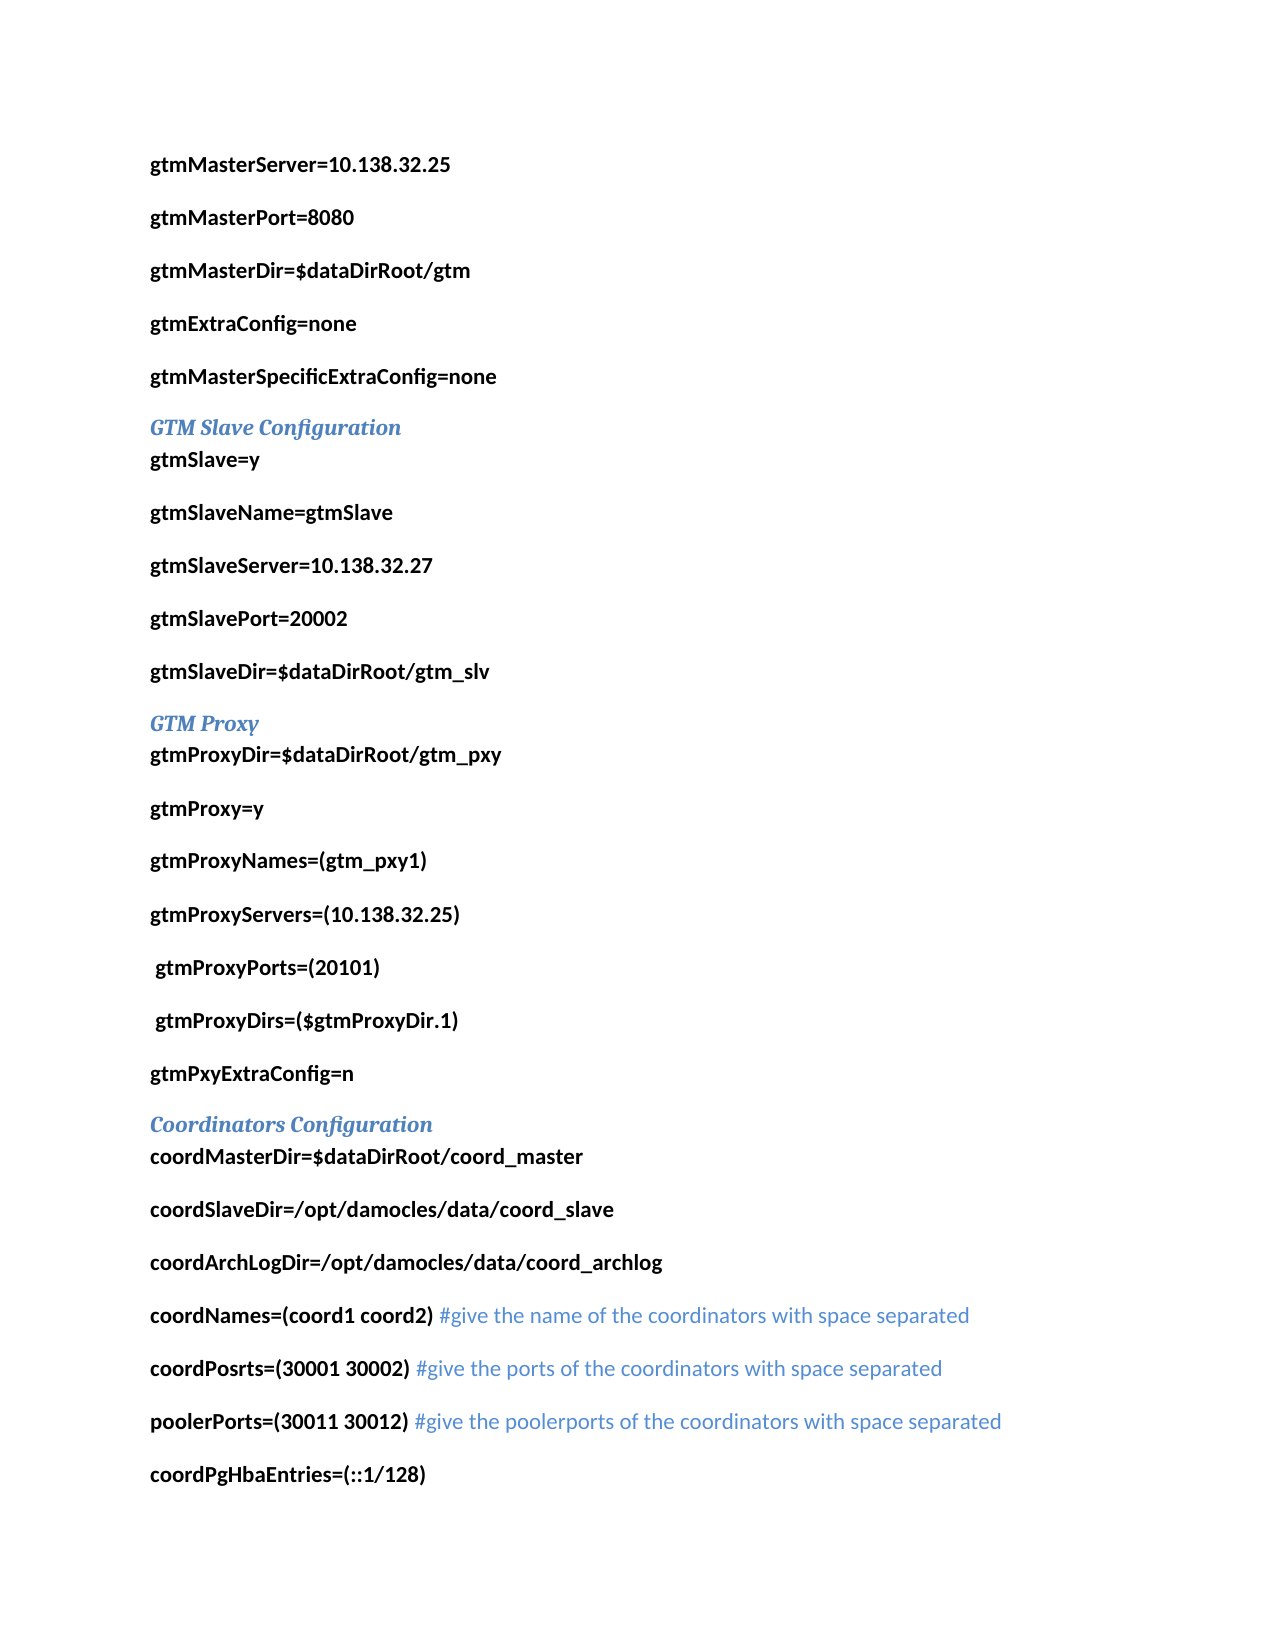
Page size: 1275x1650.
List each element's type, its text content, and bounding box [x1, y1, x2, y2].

text gtmProxyDir=$dataDirRoot/gtm_pxy [150, 741, 1125, 769]
text gtmProxy=y [150, 794, 1125, 822]
text poolerPorts=(30011 30012) #give the poolerports of the coordinators with space separated [150, 1407, 1125, 1435]
text gtmSlaveName=gtmSlave [150, 498, 1125, 526]
text gtmProxyDirs=($gtmProxyDir.1) [150, 1006, 1125, 1034]
subtitle GTM Proxy [150, 710, 1125, 737]
text gtmPxyExtraConfig=n [150, 1059, 1125, 1087]
text gtmSlavePort=20002 [150, 604, 1125, 632]
text gtmProxyPorts=(20101) [150, 953, 1125, 981]
text gtmSlaveServer=10.138.32.27 [150, 551, 1125, 579]
text gtmMasterPort=8080 [150, 203, 1125, 231]
text gtmProxyNames=(gtm_pxy1) [150, 847, 1125, 875]
text gtmProxyServers=(10.138.32.25) [150, 900, 1125, 928]
text gtmSlaveDir=$dataDirRoot/gtm_slv [150, 657, 1125, 685]
text gtmExtraConfig=none [150, 309, 1125, 337]
text coordPosrts=(30001 30002) #give the ports of the coordinators with space separated [150, 1354, 1125, 1382]
text coordMasterDir=$dataDirRoot/coord_master [150, 1142, 1125, 1170]
subtitle GTM Slave Configuration [150, 415, 1125, 441]
text gtmSlave=y [150, 445, 1125, 473]
text coordPgHbaEntries=(::1/128) [150, 1460, 1125, 1488]
text gtmMasterSpecificExtraConfig=none [150, 362, 1125, 390]
text coordArchLogDir=/opt/damocles/data/coord_archlog [150, 1248, 1125, 1276]
text gtmMasterServer=10.138.32.25 [150, 150, 1125, 178]
text gtmMasterDir=$dataDirRoot/gtm [150, 256, 1125, 284]
text coordNames=(coord1 coord2) #give the name of the coordinators with space separated [150, 1301, 1125, 1329]
subtitle Coordinators Configuration [150, 1112, 1125, 1138]
text coordSlaveDir=/opt/damocles/data/coord_slave [150, 1195, 1125, 1223]
